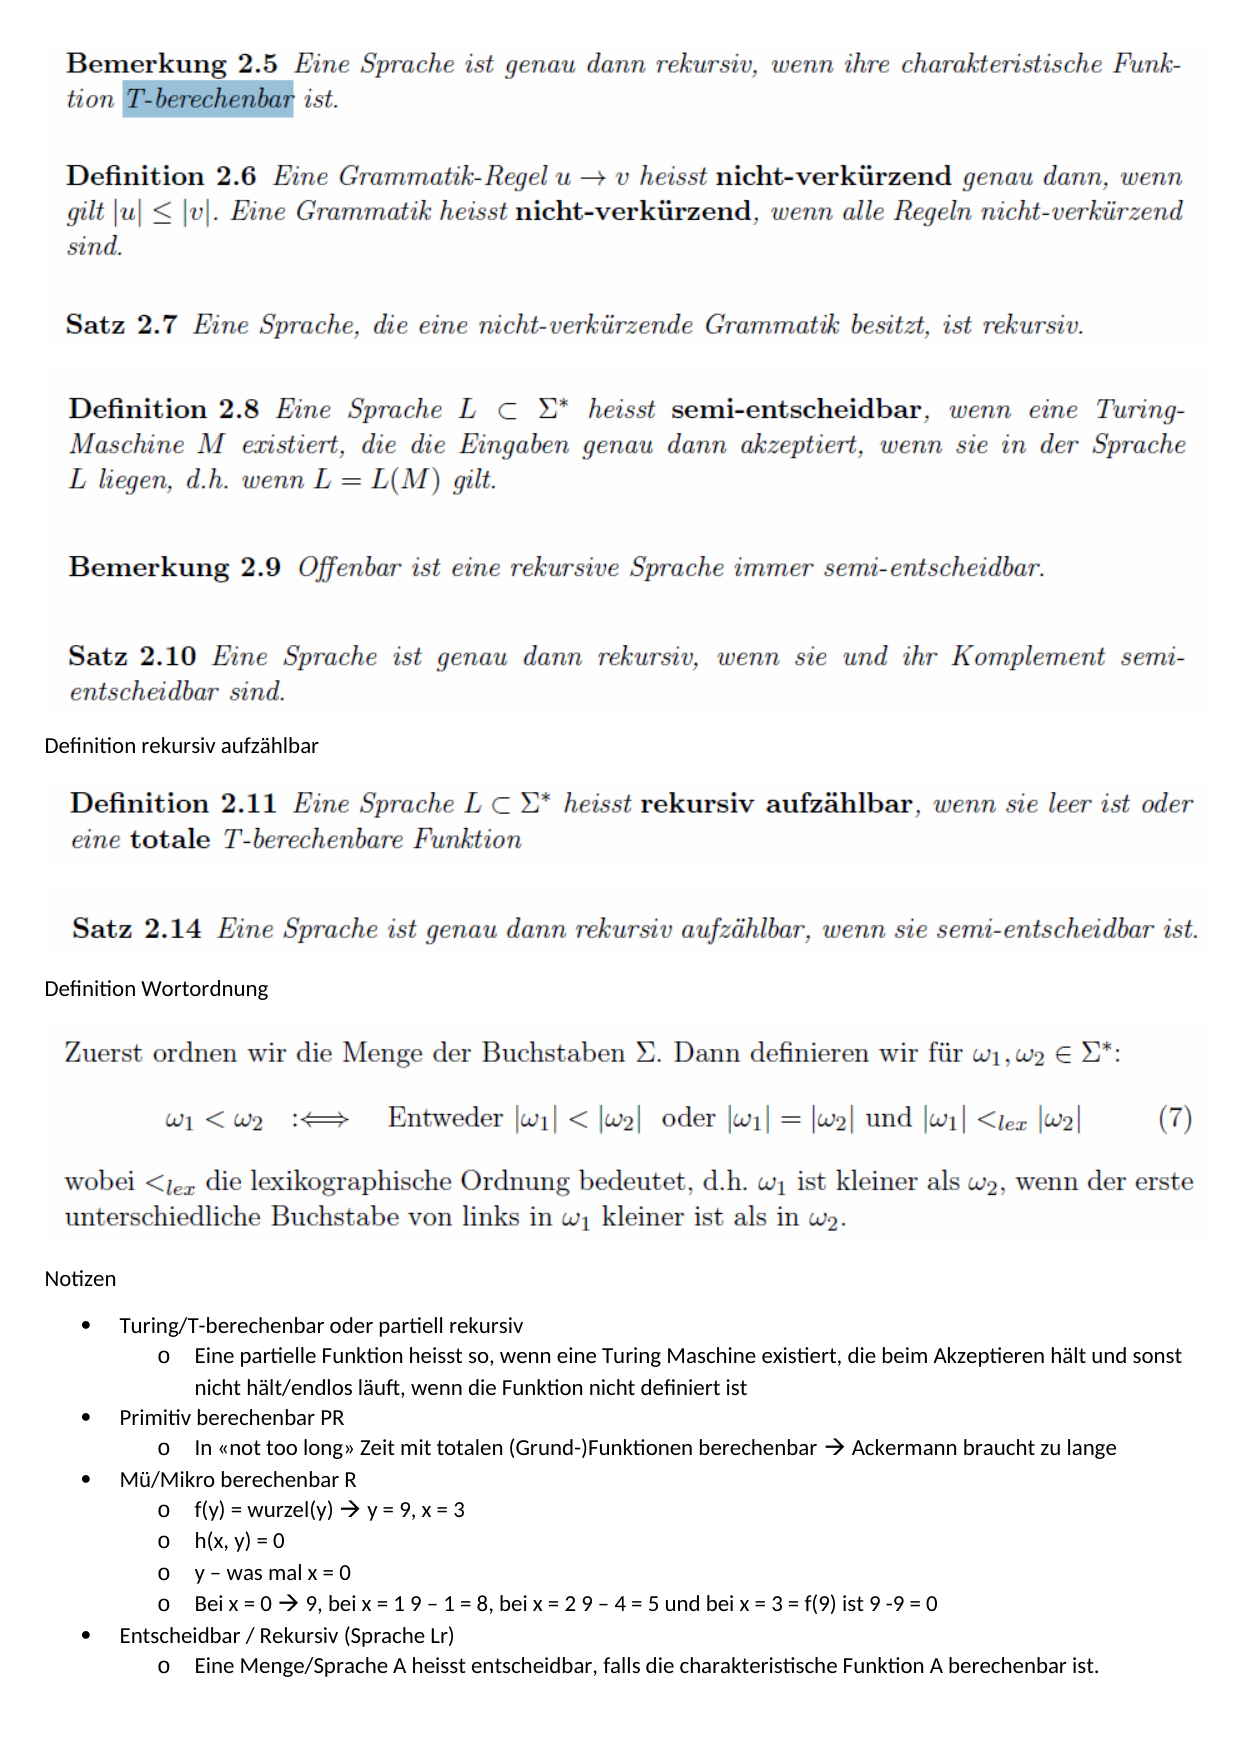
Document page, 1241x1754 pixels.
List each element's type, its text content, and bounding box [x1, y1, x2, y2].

list Eine partielle Funktion heisst so, wenn eine Turing Maschine existiert, die beim Akzeptieren hält und sonst nicht hält/endlos läuft, wenn die Funktion nicht definiert ist [157, 1342, 1211, 1401]
list Turing/T-berechenbar oder partiell rekursiv [82, 1311, 1211, 1339]
picture [44, 368, 1211, 713]
text Definition Wortordnung [44, 974, 1211, 1002]
text Notizen [44, 1264, 1211, 1293]
list Bei x = 0 9, bei x = 1 9 – 1 = 8, bei x = 2 9 – 4 = 5 und bei x = 3 = f(9) ist 9 -9 = 0 [157, 1589, 1211, 1619]
picture [44, 888, 1211, 956]
picture [44, 778, 1211, 870]
list Entscheidbar / Rekursiv (Sprache Lr) [82, 1621, 1211, 1649]
list In «not too long» Zeit mit totalen (Grund-)Funktionen berechenbar Ackermann braucht zu lange [157, 1433, 1211, 1463]
picture [44, 1021, 1211, 1246]
list Mü/Mikro berechenbar R [82, 1465, 1211, 1493]
list f(y) = wurzel(y) y = 9, x = 3 [157, 1495, 1211, 1524]
list Eine Menge/Sprache A heisst entscheidbar, falls die charakteristische Funktion A berechenbar ist. [157, 1651, 1211, 1680]
list Primitiv berechenbar PR [82, 1403, 1211, 1431]
list h(x, y) = 0 [157, 1527, 1211, 1556]
text Definition rekursiv aufzählbar [44, 731, 1211, 759]
list y – was mal x = 0 [157, 1558, 1211, 1587]
picture [44, 44, 1211, 350]
